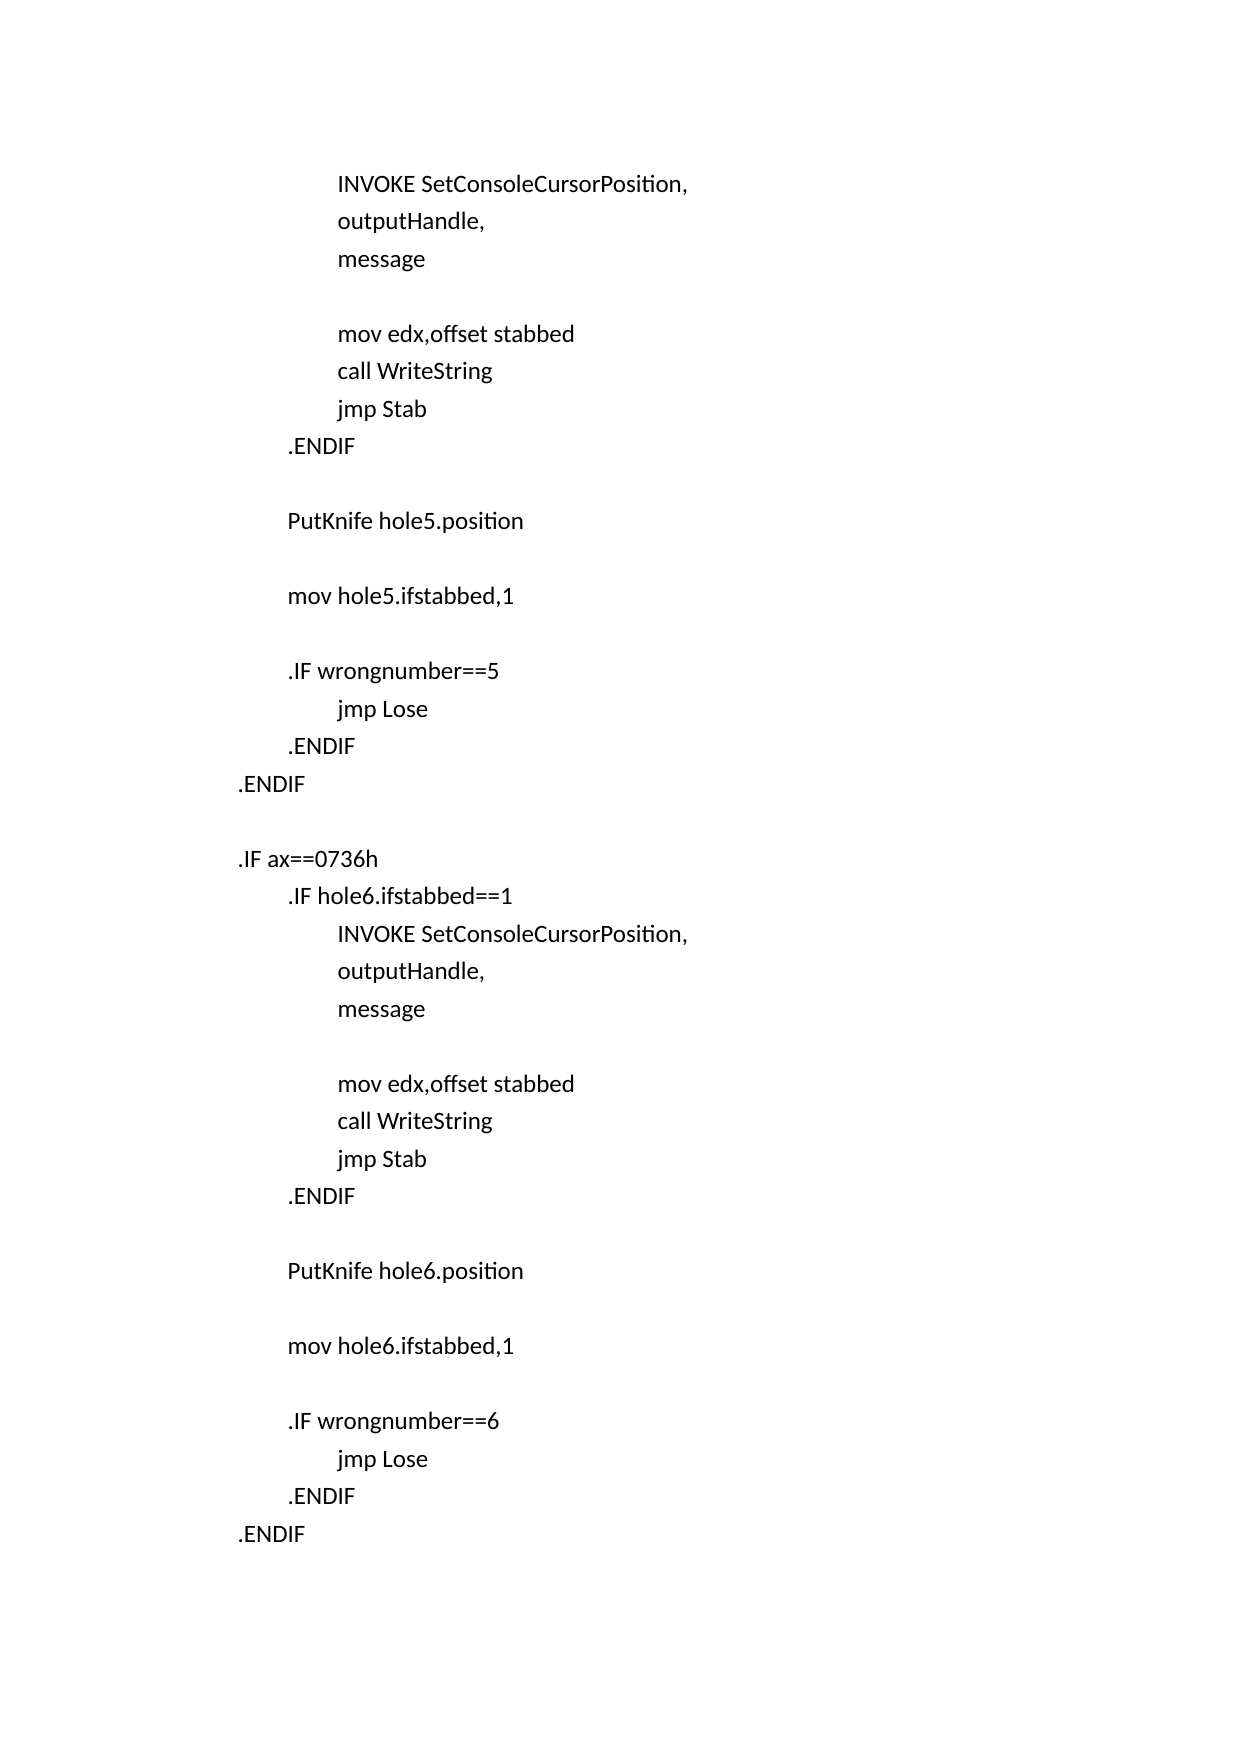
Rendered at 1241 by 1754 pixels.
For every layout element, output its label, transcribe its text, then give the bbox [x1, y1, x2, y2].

text call WriteString [187, 352, 1053, 389]
text jmp Stab [187, 389, 1053, 427]
text .IF wrongnumber==6 [187, 1402, 1053, 1439]
text outputHandle, [187, 952, 1053, 989]
text .ENDIF [187, 727, 1053, 764]
text jmp Stab [187, 1139, 1053, 1177]
text .IF wrongnumber==5 [187, 652, 1053, 689]
text message [187, 239, 1053, 277]
text mov hole6.ifstabbed,1 [187, 1327, 1053, 1364]
text PutKnife hole5.position [187, 502, 1053, 539]
text mov edx,offset stabbed [187, 314, 1053, 352]
text .ENDIF [187, 764, 1053, 802]
text .ENDIF [187, 1514, 1053, 1552]
text jmp Lose [187, 689, 1053, 727]
text outputHandle, [187, 202, 1053, 239]
text .IF ax==0736h [187, 839, 1053, 877]
text .IF hole6.ifstabbed==1 [187, 877, 1053, 914]
text call WriteString [187, 1102, 1053, 1139]
text .ENDIF [187, 427, 1053, 464]
text message [187, 989, 1053, 1027]
text jmp Lose [187, 1439, 1053, 1477]
text INVOKE SetConsoleCursorPosition, [187, 164, 1053, 202]
text INVOKE SetConsoleCursorPosition, [187, 914, 1053, 952]
text .ENDIF [187, 1477, 1053, 1514]
text mov hole5.ifstabbed,1 [187, 577, 1053, 614]
text .ENDIF [187, 1177, 1053, 1214]
text PutKnife hole6.position [187, 1252, 1053, 1289]
text mov edx,offset stabbed [187, 1064, 1053, 1102]
